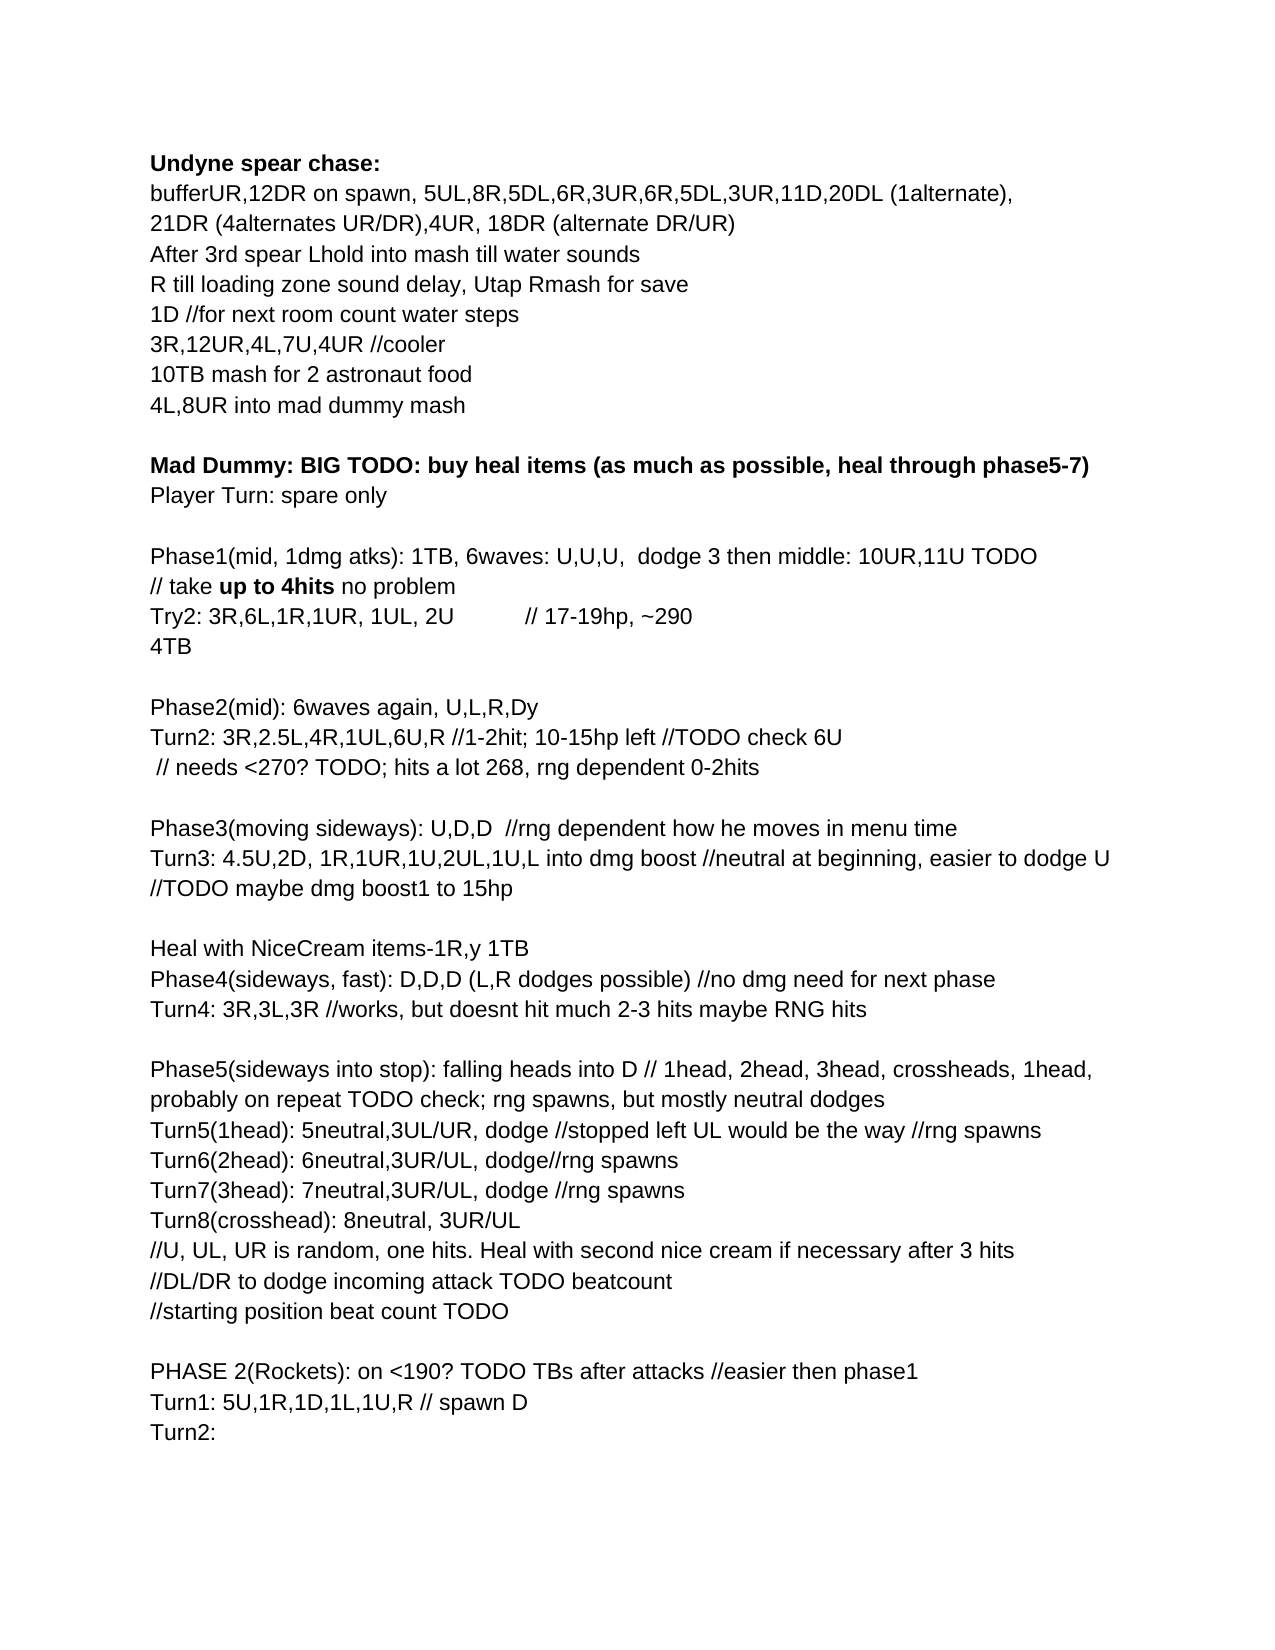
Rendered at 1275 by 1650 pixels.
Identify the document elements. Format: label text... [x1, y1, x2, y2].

text //DL/DR to dodge incoming attack TODO beatcount [150, 1268, 1125, 1294]
text Turn8(crosshead): 8neutral, 3UR/UL [150, 1207, 1125, 1234]
text //U, UL, UR is random, one hits. Heal with second nice cream if necessary after 3 hits [150, 1237, 1125, 1264]
text Turn3: 4.5U,2D, 1R,1UR,1U,2UL,1U,L into dmg boost //neutral at beginning, easier to dodge U [150, 845, 1125, 871]
text // needs <270? TODO; hits a lot 268, rng dependent 0-2hits [150, 754, 1125, 781]
text //TODO maybe dmg boost1 to 15hp [150, 875, 1125, 901]
text Turn1: 5U,1R,1D,1L,1U,R // spawn D [150, 1388, 1125, 1415]
text bufferUR,12DR on spawn, 5UL,8R,5DL,6R,3UR,6R,5DL,3UR,11D,20DL (1alternate), [150, 180, 1125, 207]
text Turn7(3head): 7neutral,3UR/UL, dodge //rng spawns [150, 1177, 1125, 1203]
text Phase1(mid, 1dmg atks): 1TB, 6waves: U,U,U, dodge 3 then middle: 10UR,11U TODO [150, 543, 1125, 569]
text //starting position beat count TODO [150, 1298, 1125, 1324]
text Undyne spear chase: [150, 150, 1125, 176]
text R till loading zone sound delay, Utap Rmash for save [150, 271, 1125, 297]
text 10TB mash for 2 astronaut food [150, 361, 1125, 388]
text Player Turn: spare only [150, 482, 1125, 509]
text 1D //for next room count water steps [150, 301, 1125, 327]
text Turn4: 3R,3L,3R //works, but doesnt hit much 2-3 hits maybe RNG hits [150, 996, 1125, 1022]
text 3R,12UR,4L,7U,4UR //cooler [150, 331, 1125, 358]
text 4TB [150, 633, 1125, 660]
text // take up to 4hits no problem [150, 573, 1125, 599]
text 4L,8UR into mad dummy mash [150, 392, 1125, 418]
text Mad Dummy: BIG TODO: buy heal items (as much as possible, heal through phase5-7) [150, 452, 1125, 478]
text Phase4(sideways, fast): D,D,D (L,R dodges possible) //no dmg need for next phase [150, 966, 1125, 992]
text Phase2(mid): 6waves again, U,L,R,Dy [150, 694, 1125, 720]
text Try2: 3R,6L,1R,1UR, 1UL, 2U // 17-19hp, ~290 [150, 603, 1125, 629]
text Heal with NiceCream items-1R,y 1TB [150, 935, 1125, 962]
text After 3rd spear Lhold into mash till water sounds [150, 241, 1125, 267]
text Turn6(2head): 6neutral,3UR/UL, dodge//rng spawns [150, 1147, 1125, 1173]
text PHASE 2(Rockets): on <190? TODO TBs after attacks //easier then phase1 [150, 1358, 1125, 1385]
text Turn2: 3R,2.5L,4R,1UL,6U,R //1-2hit; 10-15hp left //TODO check 6U [150, 724, 1125, 750]
text Phase5(sideways into stop): falling heads into D // 1head, 2head, 3head, crossheads, 1head, probably on repeat TODO check; rng spawns, but mostly neutral dodges [150, 1056, 1125, 1113]
text 21DR (4alternates UR/DR),4UR, 18DR (alternate DR/UR) [150, 210, 1125, 237]
text Turn2: [150, 1419, 1125, 1445]
text Phase3(moving sideways): U,D,D //rng dependent how he moves in menu time [150, 814, 1125, 841]
text Turn5(1head): 5neutral,3UL/UR, dodge //stopped left UL would be the way //rng spawns [150, 1117, 1125, 1143]
